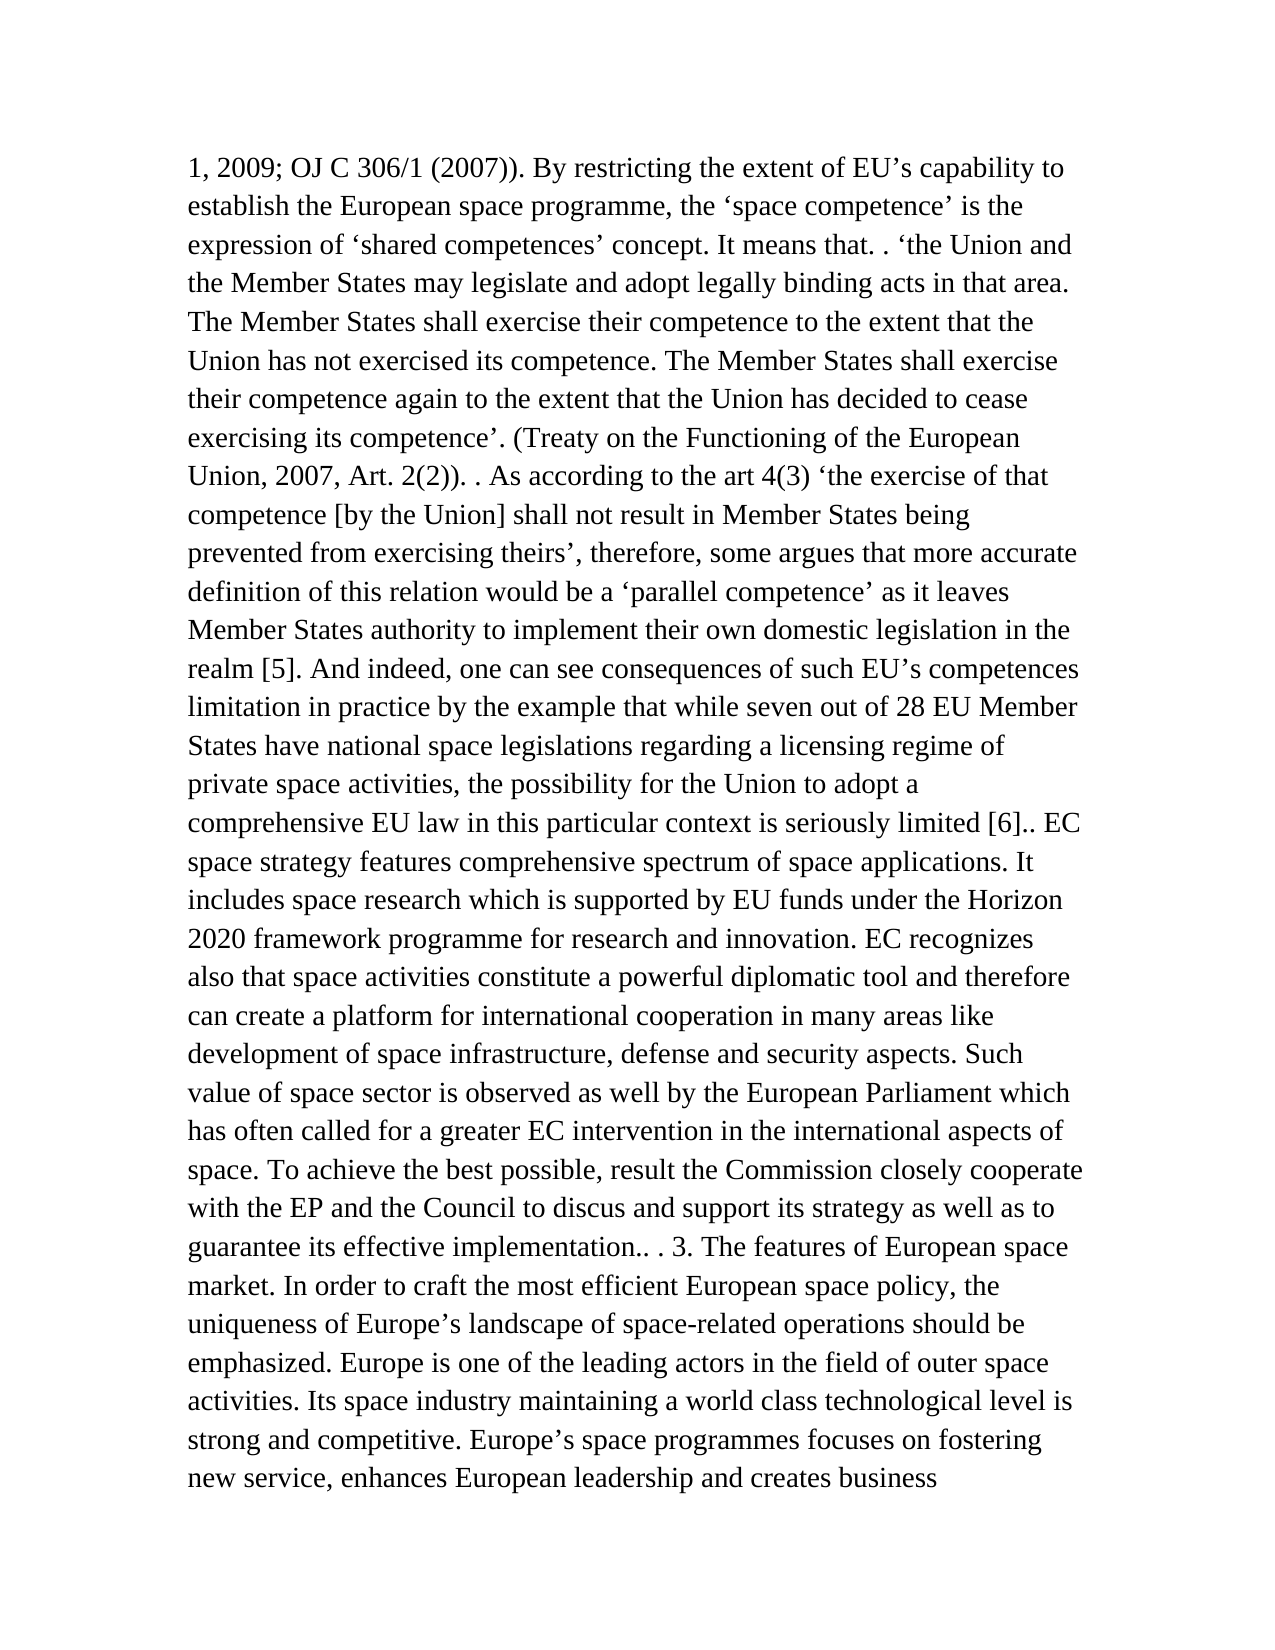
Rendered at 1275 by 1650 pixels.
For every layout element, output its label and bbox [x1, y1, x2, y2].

text [187, 150, 1087, 1494]
